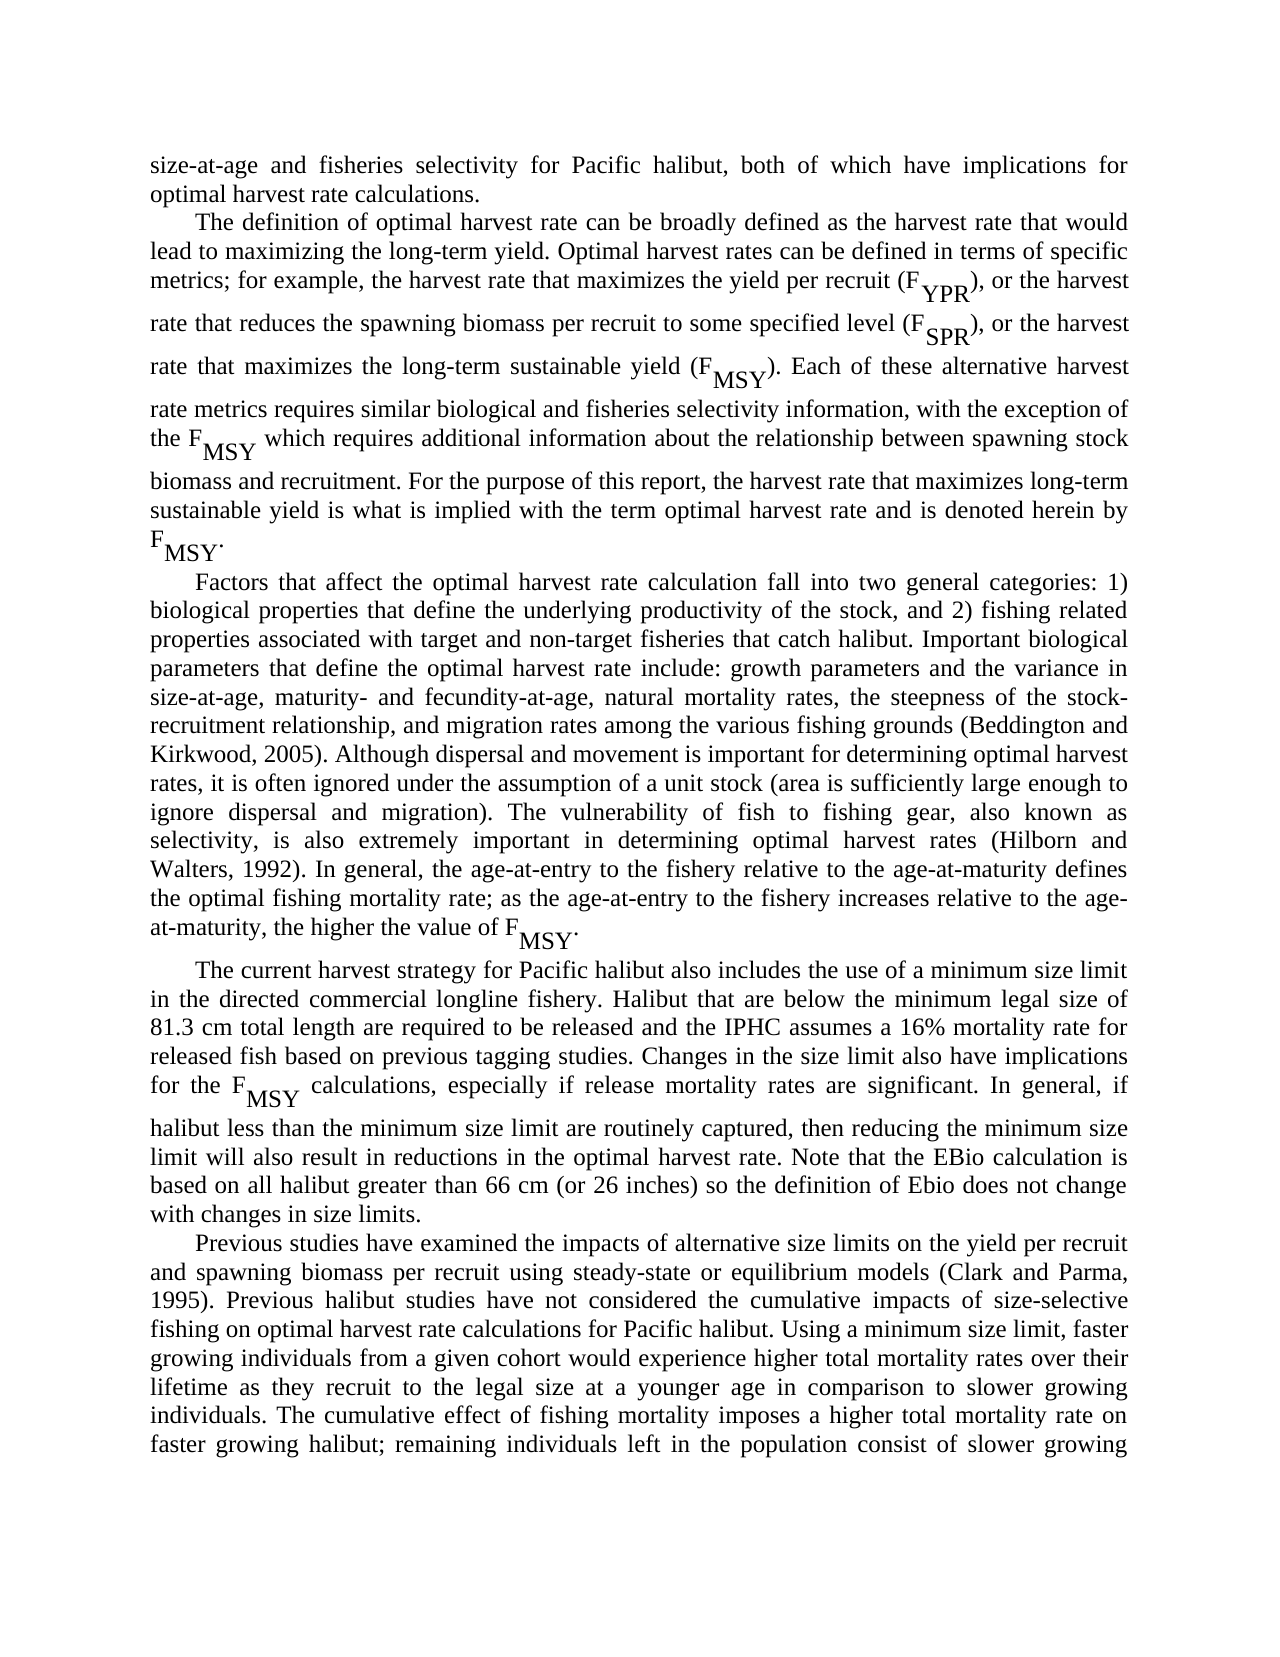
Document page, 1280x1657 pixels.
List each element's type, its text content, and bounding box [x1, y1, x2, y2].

text The current harvest strategy for Pacific halibut also includes the use of a minimum size limit in the directed commercial longline fishery. Halibut that are below the minimum legal size of 81.3 cm total length are required to be released and the IPHC assumes a 16% mortality rate for released fish based on previous tagging studies. Changes in the size limit also have implications for the F calculations, especially if release mortality rates are significant. In general, if halibut less than the minimum size limit are routinely captured, then reducing the minimum size limit will also result in reductions in the optimal harvest rate. Note that the EBio calculation is based on all halibut greater than 66 cm (or 26 inches) so the definition of Ebio does not change with changes in size limits. [150, 955, 1129, 1228]
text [150, 1228, 1129, 1458]
text Factors that affect the optimal harvest rate calculation fall into two general categories: 1) biological properties that define the underlying productivity of the stock, and 2) fishing related properties associated with target and non-target fisheries that catch halibut. Important biological parameters that define the optimal harvest rate include: growth parameters and the variance in size-at-age, maturity- and fecundity-at-age, natural mortality rates, the steepness of the stock-recruitment relationship, and migration rates among the various fishing grounds (Beddington and Kirkwood, 2005). Although dispersal and movement is important for determining optimal harvest rates, it is often ignored under the assumption of a unit stock (area is sufficiently large enough to ignore dispersal and migration). The vulnerability of fish to fishing gear, also known as selectivity, is also extremely important in determining optimal harvest rates (Hilborn and Walters, 1992). In general, the age-at-entry to the fishery relative to the age-at-maturity defines the optimal fishing mortality rate; as the age-at-entry to the fishery increases relative to the age-at-maturity, the higher the value of F. [150, 567, 1129, 955]
text The definition of optimal harvest rate can be broadly defined as the harvest rate that would lead to maximizing the long-term yield. Optimal harvest rates can be defined in terms of specific metrics; for example, the harvest rate that maximizes the yield per recruit (F), or the harvest rate that reduces the spawning biomass per recruit to some specified level (F), or the harvest rate that maximizes the long-term sustainable yield (F). Each of these alternative harvest rate metrics requires similar biological and fisheries selectivity information, with the exception of the F which requires additional information about the relationship between spawning stock biomass and recruitment. For the purpose of this report, the harvest rate that maximizes long-term sustainable yield is what is implied with the term optimal harvest rate and is denoted herein by F. [150, 207, 1129, 567]
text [150, 150, 1129, 207]
